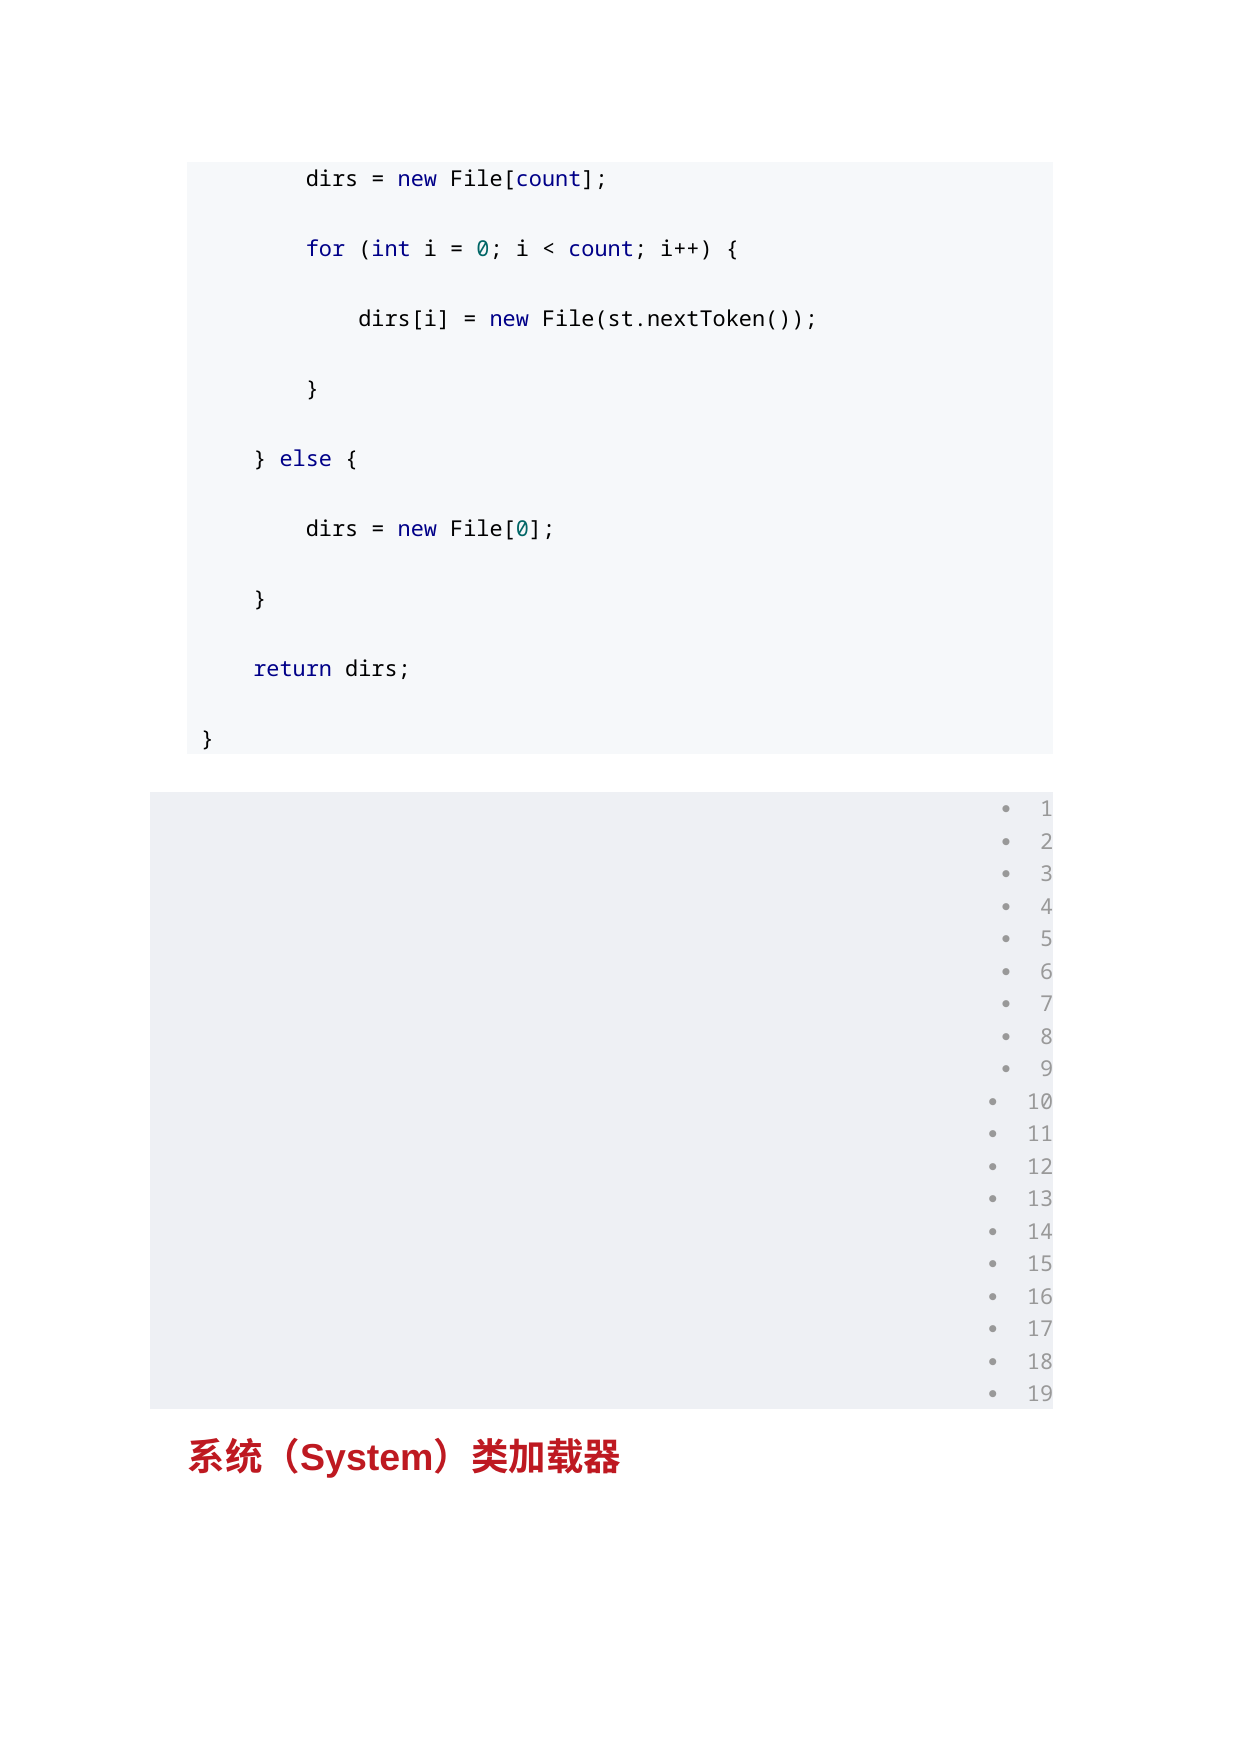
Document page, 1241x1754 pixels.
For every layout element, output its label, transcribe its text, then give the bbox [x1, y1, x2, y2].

list 6 [150, 954, 1053, 987]
list 5 [150, 922, 1053, 954]
list 7 [150, 987, 1053, 1019]
list 1 [150, 792, 1053, 824]
text } [187, 722, 1053, 754]
list 16 [150, 1279, 1053, 1312]
list 19 [150, 1377, 1053, 1409]
list 2 [150, 824, 1053, 857]
text } [187, 372, 1053, 404]
list 10 [150, 1084, 1053, 1117]
list 14 [150, 1214, 1053, 1247]
list 12 [150, 1149, 1053, 1182]
text for (int i = 0; i < count; i++) { [187, 232, 1053, 264]
text } else { [187, 442, 1053, 474]
text return dirs; [187, 652, 1053, 684]
list 11 [150, 1117, 1053, 1149]
list 3 [150, 857, 1053, 889]
text } [187, 582, 1053, 614]
list 18 [150, 1344, 1053, 1377]
text 系统（System）类加载器 [187, 1422, 1053, 1487]
text dirs = new File[0]; [187, 512, 1053, 544]
list 8 [150, 1019, 1053, 1052]
text dirs[i] = new File(st.nextToken()); [187, 302, 1053, 334]
text dirs = new File[count]; [187, 162, 1053, 194]
list 9 [150, 1052, 1053, 1084]
list 4 [150, 889, 1053, 922]
list 17 [150, 1312, 1053, 1344]
list 13 [150, 1182, 1053, 1214]
list 15 [150, 1247, 1053, 1279]
